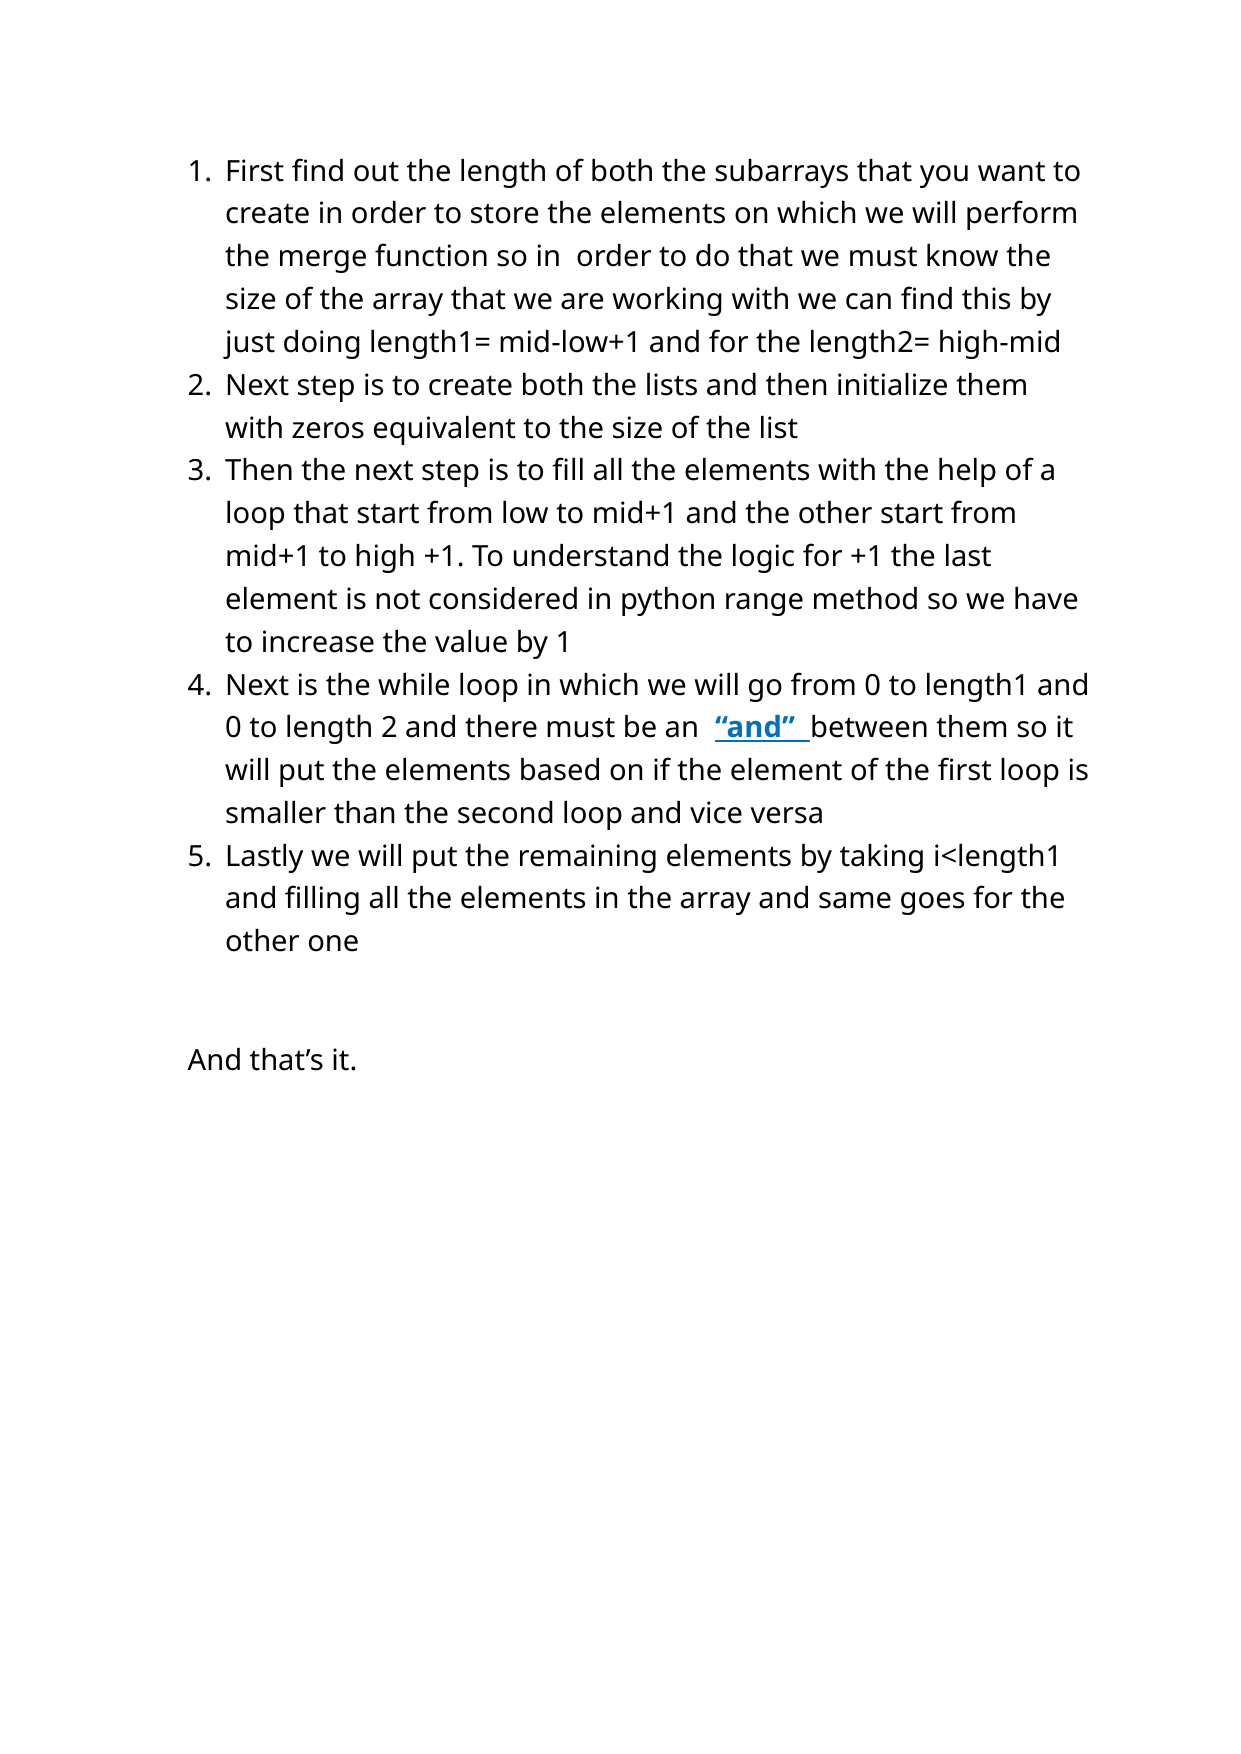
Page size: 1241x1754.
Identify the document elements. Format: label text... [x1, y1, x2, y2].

list First find out the length of both the subarrays that you want to create in order to store the elements on which we will perform the merge function so in order to do that we must know the size of the array that we are working with we can find this by just doing length1= mid-low+1 and for the length2= high-mid [187, 150, 1090, 361]
list Lastly we will put the remaining elements by taking i<length1 and filling all the elements in the array and same goes for the other one [187, 835, 1090, 960]
list Then the next step is to fill all the elements with the help of a loop that start from low to mid+1 and the other start from mid+1 to high +1. To understand the logic for +1 the last element is not considered in python range method so we have to increase the value by 1 [187, 450, 1090, 661]
list Next is the while loop in which we will go from 0 to length1 and 0 to length 2 and there must be an “and” between them so it will put the elements based on if the element of the first loop is smaller than the second loop and vice versa [187, 664, 1090, 832]
list Next step is to create both the lists and then initialize them with zeros equivalent to the size of the list [187, 364, 1090, 447]
text And that’s it. [187, 1039, 1090, 1079]
